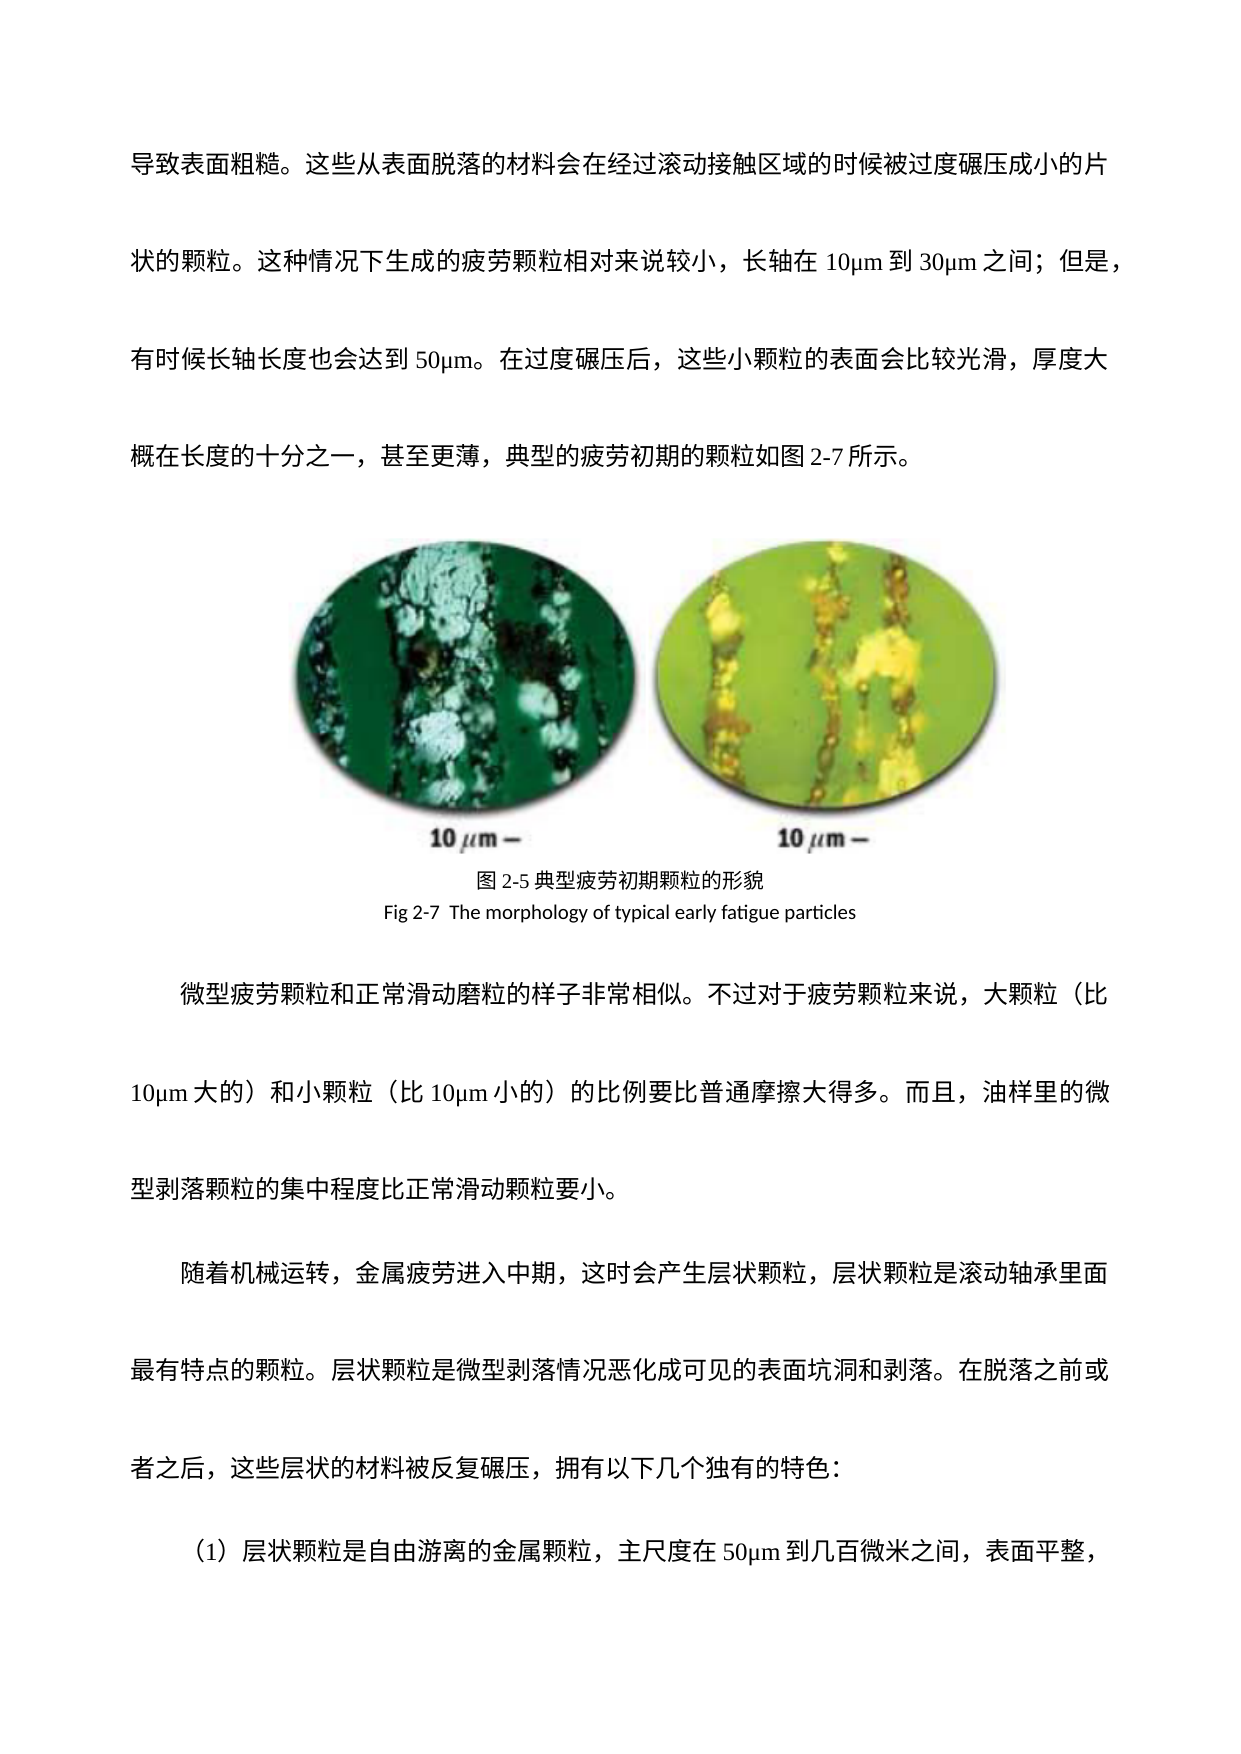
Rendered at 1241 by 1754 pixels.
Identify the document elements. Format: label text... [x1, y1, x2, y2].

text Fig 2-7 The morphology of typical early fatigue particles [130, 896, 1110, 928]
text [130, 1517, 1110, 1582]
picture [267, 538, 1017, 857]
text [130, 130, 1110, 487]
text 微型疲劳颗粒和正常滑动磨粒的样子非常相似。不过对于疲劳颗粒来说，大颗粒（比10μm大的）和小颗粒（比10μm小的）的比例要比普通摩擦大得多。而且，油样里的微型剥落颗粒的集中程度比正常滑动颗粒要小。 [130, 961, 1110, 1221]
text 随着机械运转，金属疲劳进入中期，这时会产生层状颗粒，层状颗粒是滚动轴承里面最有特点的颗粒。层状颗粒是微型剥落情况恶化成可见的表面坑洞和剥落。在脱落之前或者之后，这些层状的材料被反复碾压，拥有以下几个独有的特色： [130, 1239, 1110, 1499]
